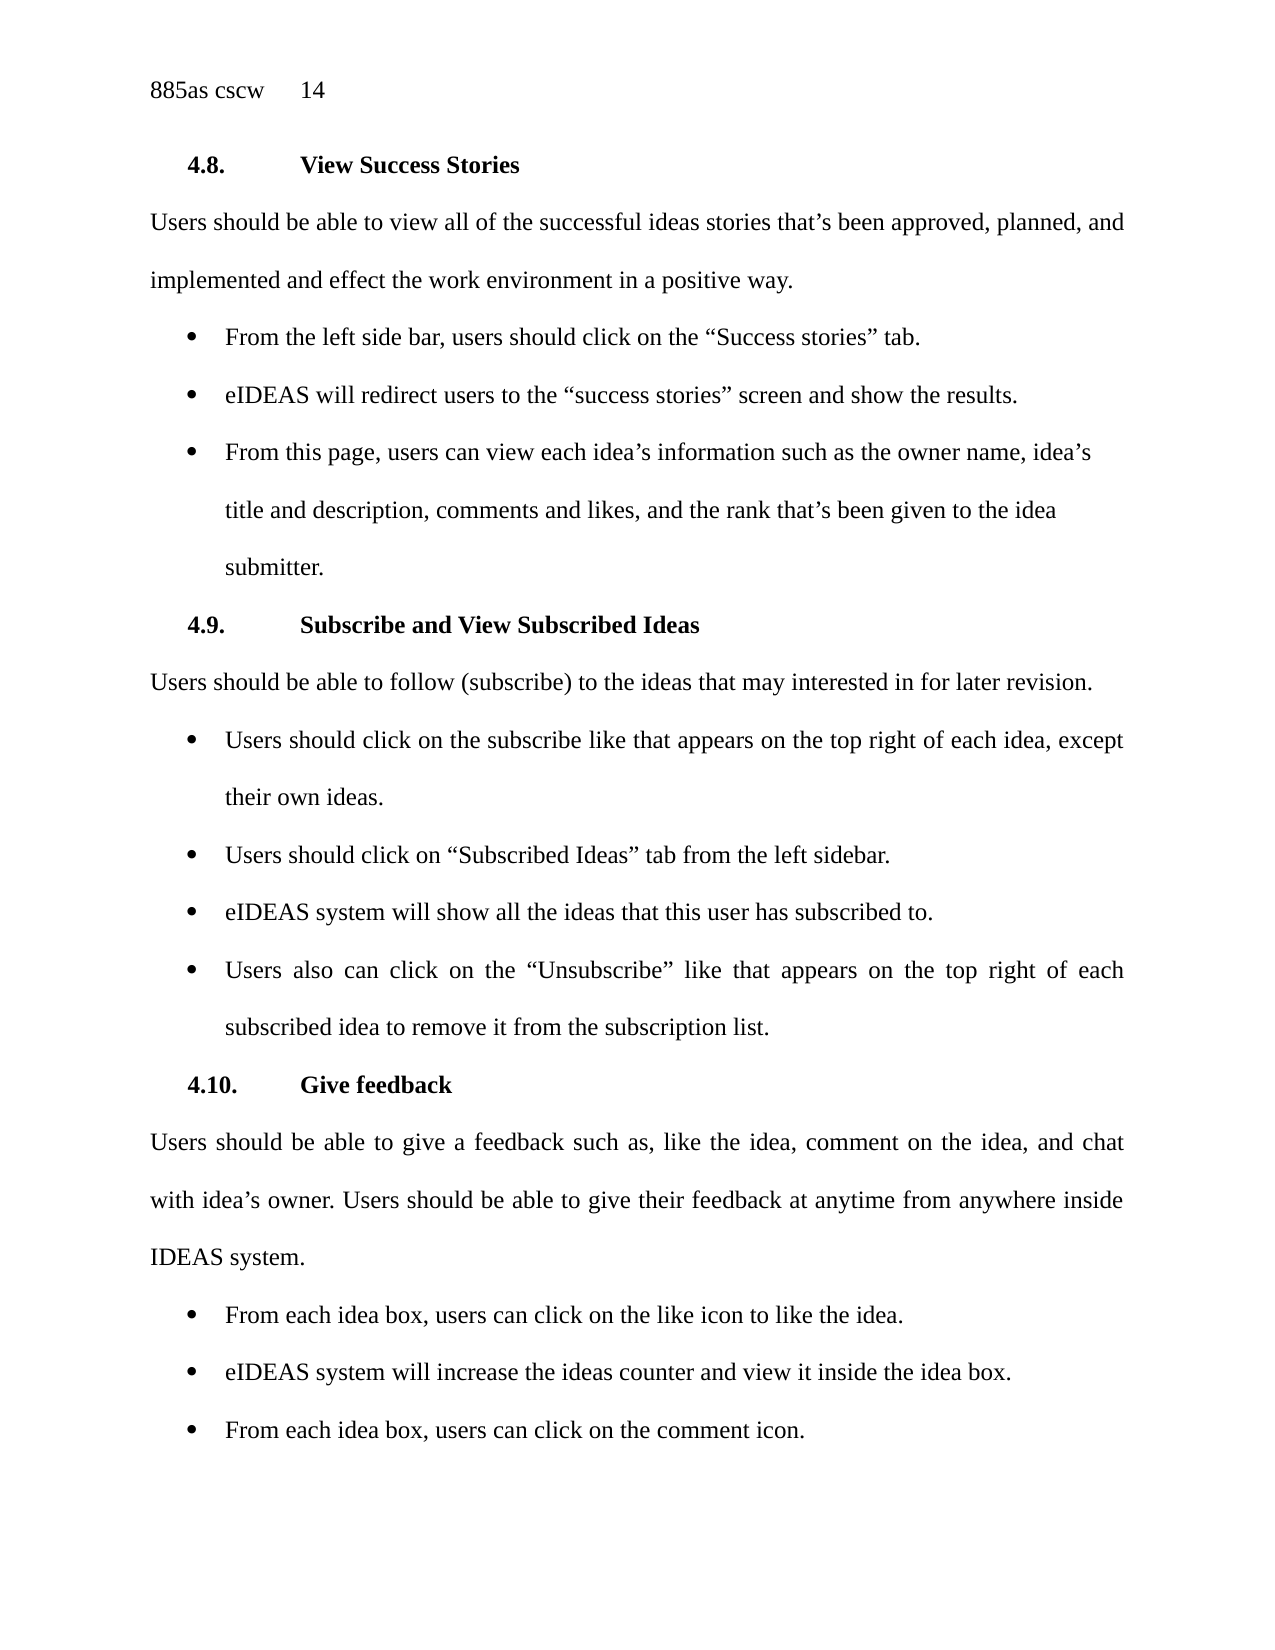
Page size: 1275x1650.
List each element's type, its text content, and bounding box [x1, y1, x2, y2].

subtitle Subscribe and View Subscribed Ideas [187, 610, 1125, 639]
list From each idea box, users can click on the like icon to like the idea. [187, 1300, 1125, 1329]
list Users should click on the subscribe like that appears on the top right of each idea, except their own ideas. [187, 725, 1125, 811]
list eIDEAS system will show all the ideas that this user has subscribed to. [187, 897, 1125, 926]
list From each idea box, users can click on the comment icon. [187, 1415, 1125, 1444]
list eIDEAS system will increase the ideas counter and view it inside the idea box. [187, 1357, 1125, 1386]
list eIDEAS will redirect users to the “success stories” screen and show the results. [187, 380, 1125, 409]
text Users should be able to view all of the successful ideas stories that’s been approved, planned, and implemented and effect the work environment in a positive way. [150, 207, 1125, 294]
subtitle Give feedback [187, 1070, 1125, 1099]
subtitle View Success Stories [187, 150, 1125, 179]
list From the left side bar, users should click on the “Success stories” tab. [187, 322, 1125, 351]
list Users should click on “Subscribed Ideas” tab from the left sidebar. [187, 840, 1125, 869]
text Users should be able to follow (subscribe) to the ideas that may interested in for later revision. [150, 667, 1125, 696]
list From this page, users can view each idea’s information such as the owner name, idea’s title and description, comments and likes, and the rank that’s been given to the idea submitter. [187, 437, 1125, 581]
list Users also can click on the “Unsubscribe” like that appears on the top right of each subscribed idea to remove it from the subscription list. [187, 955, 1125, 1041]
text Users should be able to give a feedback such as, like the idea, comment on the idea, and chat with idea’s owner. Users should be able to give their feedback at anytime from anywhere inside IDEAS system. [150, 1127, 1125, 1271]
